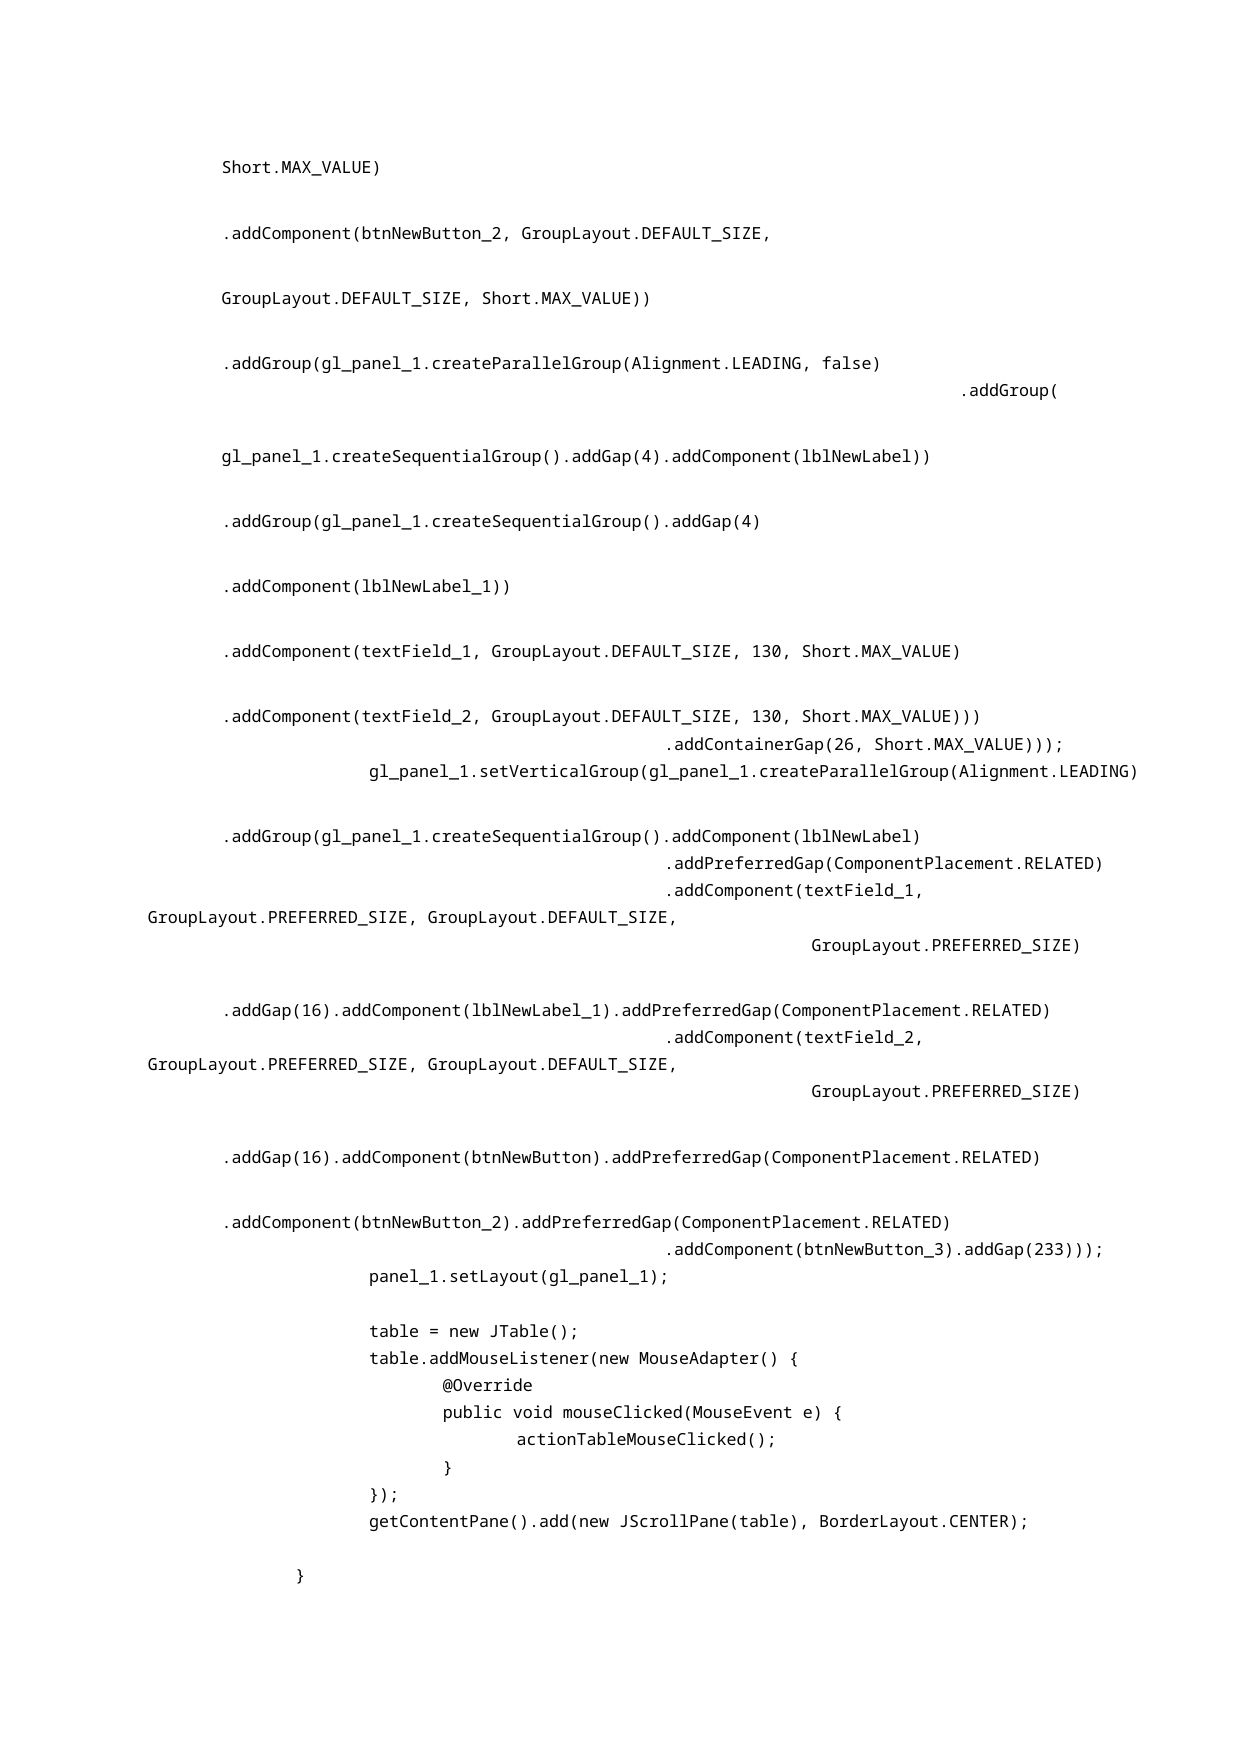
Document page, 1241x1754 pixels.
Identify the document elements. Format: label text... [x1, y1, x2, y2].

text .addContainerGap(26, Short.MAX_VALUE))); [148, 732, 1152, 755]
text .addGroup(gl_panel_1.createParallelGroup(Alignment.LEADING, false) [148, 314, 1152, 374]
text table = new JTable(); [148, 1319, 1152, 1342]
text @Override [148, 1374, 1152, 1396]
text .addComponent(btnNewButton_2, GroupLayout.DEFAULT_SIZE, [148, 183, 1152, 244]
text .addGap(16).addComponent(lblNewLabel_1).addPreferredGap(ComponentPlacement.RELATED) [148, 961, 1152, 1021]
text .addGroup( [148, 379, 1152, 402]
text .addComponent(btnNewButton_3).addGap(233))); [148, 1238, 1152, 1260]
text } [148, 1564, 1152, 1587]
text GroupLayout.DEFAULT_SIZE, Short.MAX_VALUE)) [148, 248, 1152, 309]
text .addGap(16).addComponent(btnNewButton).addPreferredGap(ComponentPlacement.RELATED) [148, 1107, 1152, 1168]
text gl_panel_1.createSequentialGroup().addGap(4).addComponent(lblNewLabel)) [148, 406, 1152, 467]
text table.addMouseListener(new MouseAdapter() { [148, 1346, 1152, 1369]
text } [148, 1455, 1152, 1478]
text gl_panel_1.setVerticalGroup(gl_panel_1.createParallelGroup(Alignment.LEADING) [148, 759, 1152, 782]
text .addComponent(btnNewButton_2).addPreferredGap(ComponentPlacement.RELATED) [148, 1172, 1152, 1233]
text public void mouseClicked(MouseEvent e) { [148, 1401, 1152, 1423]
text GroupLayout.PREFERRED_SIZE) [148, 933, 1152, 956]
text .addPreferredGap(ComponentPlacement.RELATED) [148, 852, 1152, 874]
text Short.MAX_VALUE) [148, 118, 1152, 179]
text actionTableMouseClicked(); [148, 1428, 1152, 1451]
text .addComponent(textField_2, GroupLayout.PREFERRED_SIZE, GroupLayout.DEFAULT_SIZE, [148, 1026, 1152, 1076]
text panel_1.setLayout(gl_panel_1); [148, 1265, 1152, 1288]
text .addComponent(textField_1, GroupLayout.PREFERRED_SIZE, GroupLayout.DEFAULT_SIZE, [148, 879, 1152, 929]
text .addGroup(gl_panel_1.createSequentialGroup().addGap(4) [148, 471, 1152, 532]
text .addGroup(gl_panel_1.createSequentialGroup().addComponent(lblNewLabel) [148, 787, 1152, 847]
text .addComponent(textField_1, GroupLayout.DEFAULT_SIZE, 130, Short.MAX_VALUE) [148, 602, 1152, 662]
text .addComponent(lblNewLabel_1)) [148, 537, 1152, 597]
text GroupLayout.PREFERRED_SIZE) [148, 1080, 1152, 1103]
text }); [148, 1482, 1152, 1505]
text .addComponent(textField_2, GroupLayout.DEFAULT_SIZE, 130, Short.MAX_VALUE))) [148, 667, 1152, 728]
text getContentPane().add(new JScrollPane(table), BorderLayout.CENTER); [148, 1509, 1152, 1532]
